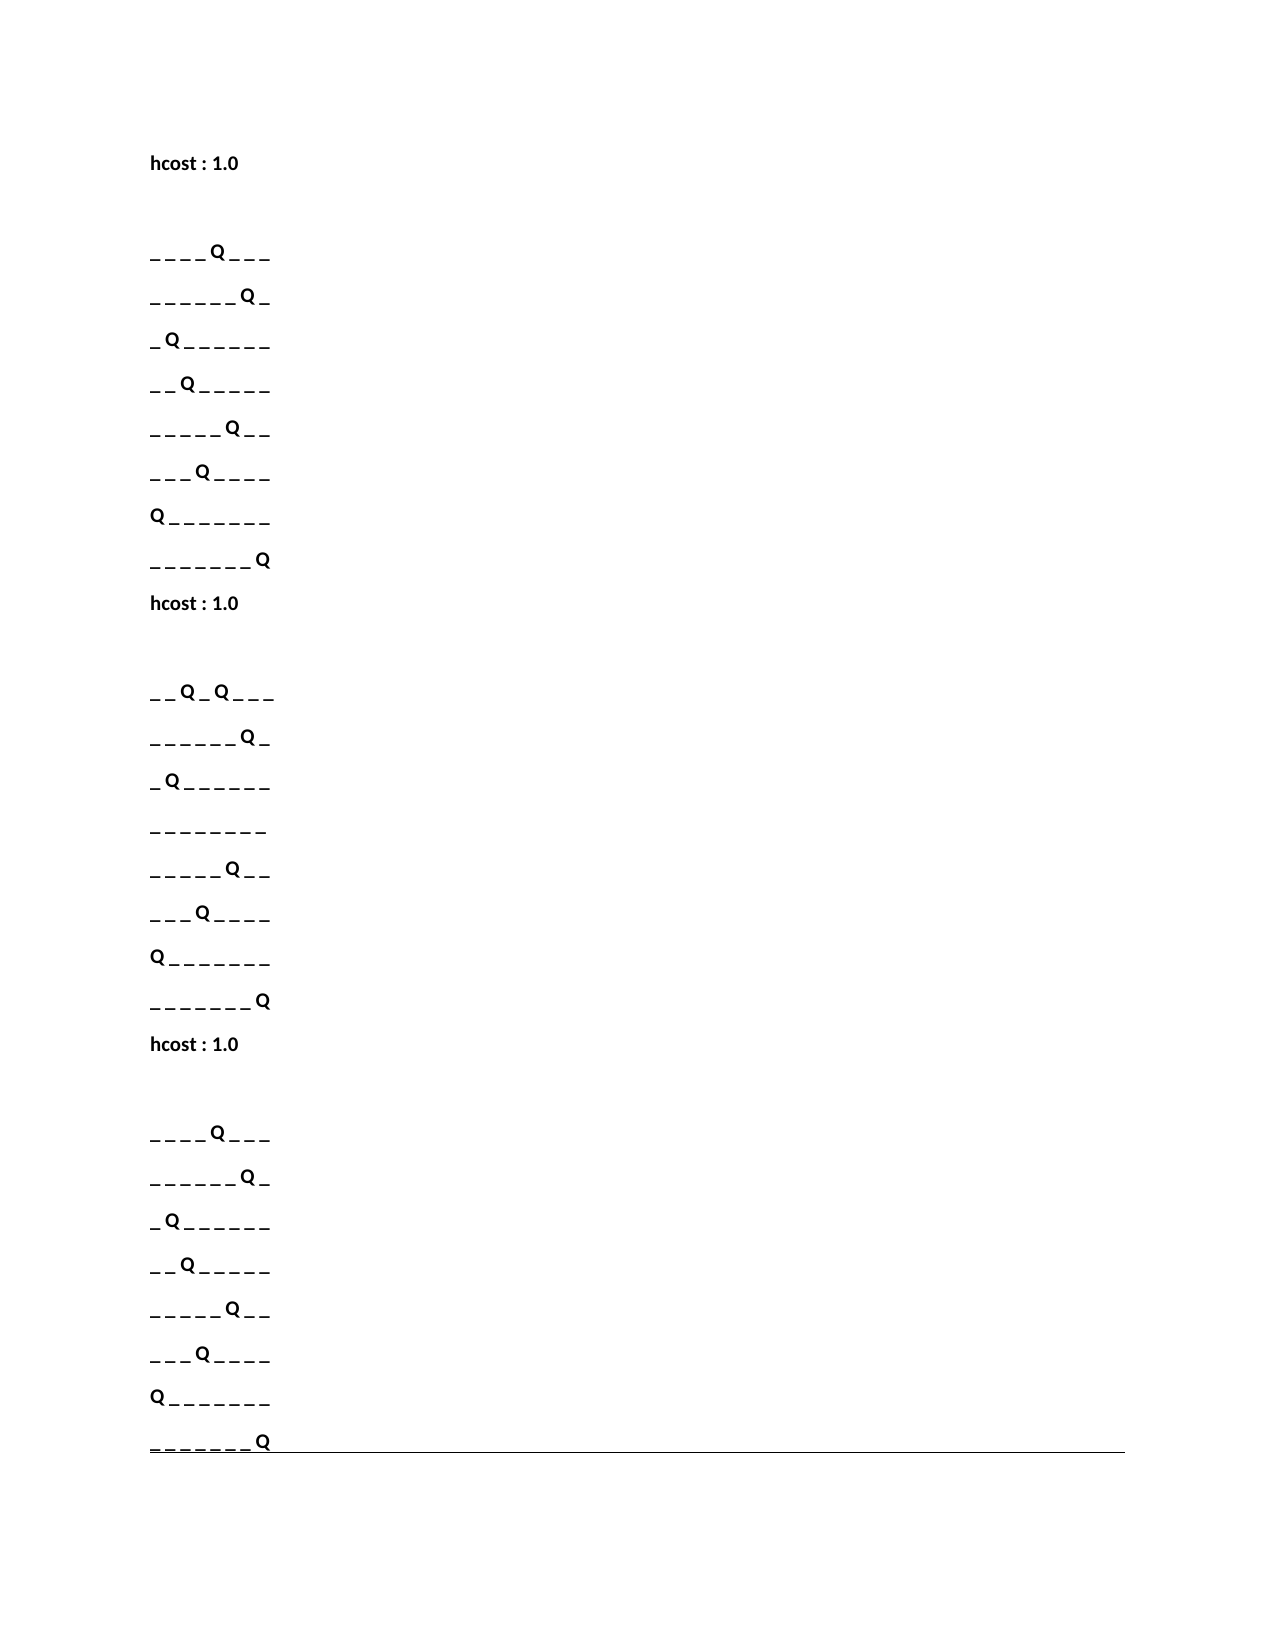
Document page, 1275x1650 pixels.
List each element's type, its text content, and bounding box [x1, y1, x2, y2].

text hcost : 1.0 [150, 591, 1125, 616]
text _ _ _ Q _ _ _ _ [150, 1340, 1125, 1365]
text Q _ _ _ _ _ _ _ [150, 502, 1125, 528]
text Q _ _ _ _ _ _ _ [150, 943, 1125, 968]
text _ _ Q _ _ _ _ _ [150, 370, 1125, 396]
text _ _ _ Q _ _ _ _ [150, 458, 1125, 484]
text _ _ Q _ _ _ _ _ [150, 1252, 1125, 1277]
text hcost : 1.0 [150, 1031, 1125, 1057]
text _ _ _ Q _ _ _ _ [150, 899, 1125, 924]
text _ _ _ _ Q _ _ _ [150, 1119, 1125, 1145]
text _ _ _ _ _ Q _ _ [150, 855, 1125, 880]
text _ _ _ _ _ Q _ _ [150, 1296, 1125, 1321]
text _ _ _ _ _ _ Q _ [150, 723, 1125, 748]
text _ _ _ _ _ _ _ Q [150, 987, 1125, 1013]
text _ _ _ _ _ _ _ Q [150, 1428, 1125, 1452]
text _ Q _ _ _ _ _ _ [150, 1207, 1125, 1233]
text _ _ _ _ _ _ _ _ [150, 811, 1125, 836]
text hcost : 1.0 [150, 150, 1125, 175]
text _ Q _ _ _ _ _ _ [150, 326, 1125, 352]
text Q _ _ _ _ _ _ _ [150, 1384, 1125, 1409]
text _ _ _ _ _ Q _ _ [150, 414, 1125, 440]
text _ _ Q _ Q _ _ _ [150, 679, 1125, 704]
text _ _ _ _ _ _ _ Q [150, 547, 1125, 572]
text _ _ _ _ _ _ Q _ [150, 1163, 1125, 1189]
text _ Q _ _ _ _ _ _ [150, 767, 1125, 792]
text _ _ _ _ Q _ _ _ [150, 238, 1125, 263]
text _ _ _ _ _ _ Q _ [150, 282, 1125, 308]
